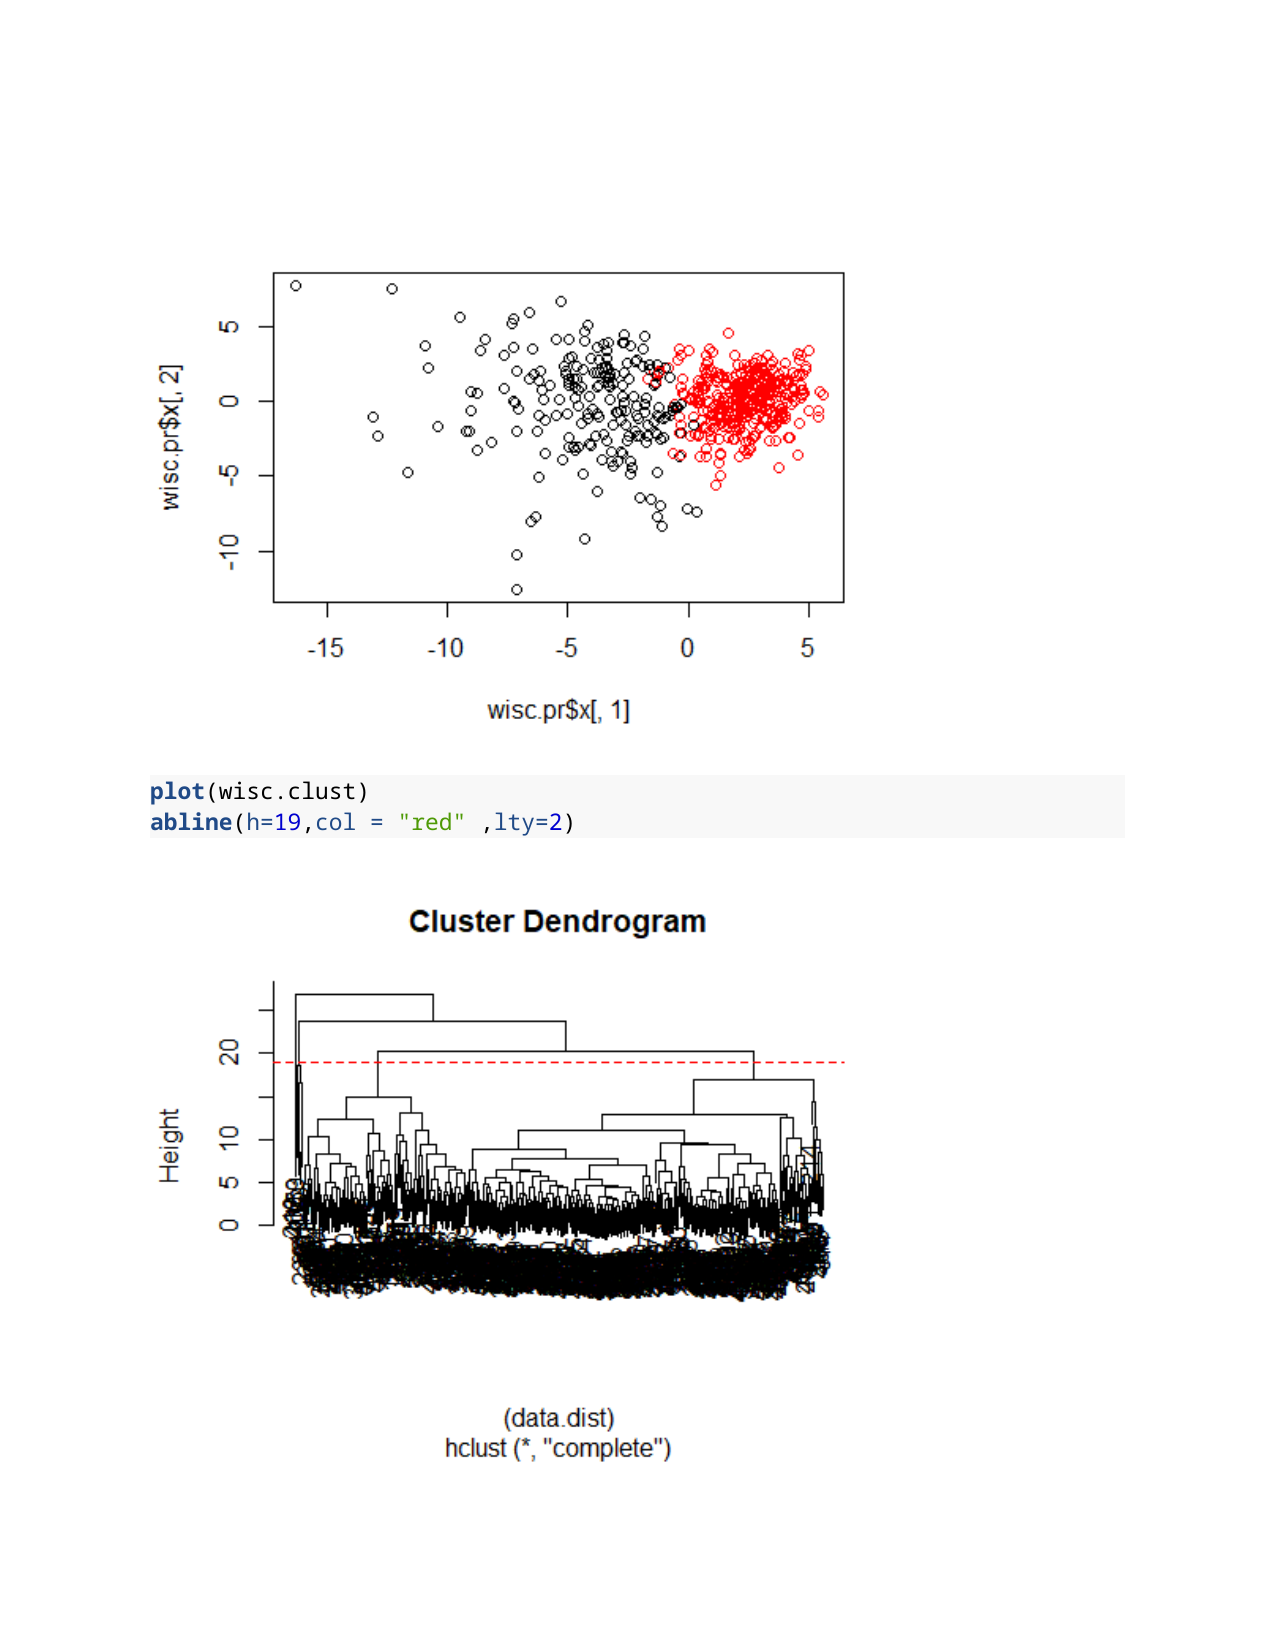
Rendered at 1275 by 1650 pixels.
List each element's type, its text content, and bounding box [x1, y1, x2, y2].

text plot(wisc.clust) abline(h=19,col = "red" ,lty=2) [370, 775, 1125, 838]
picture [150, 150, 908, 757]
picture [150, 858, 908, 1465]
